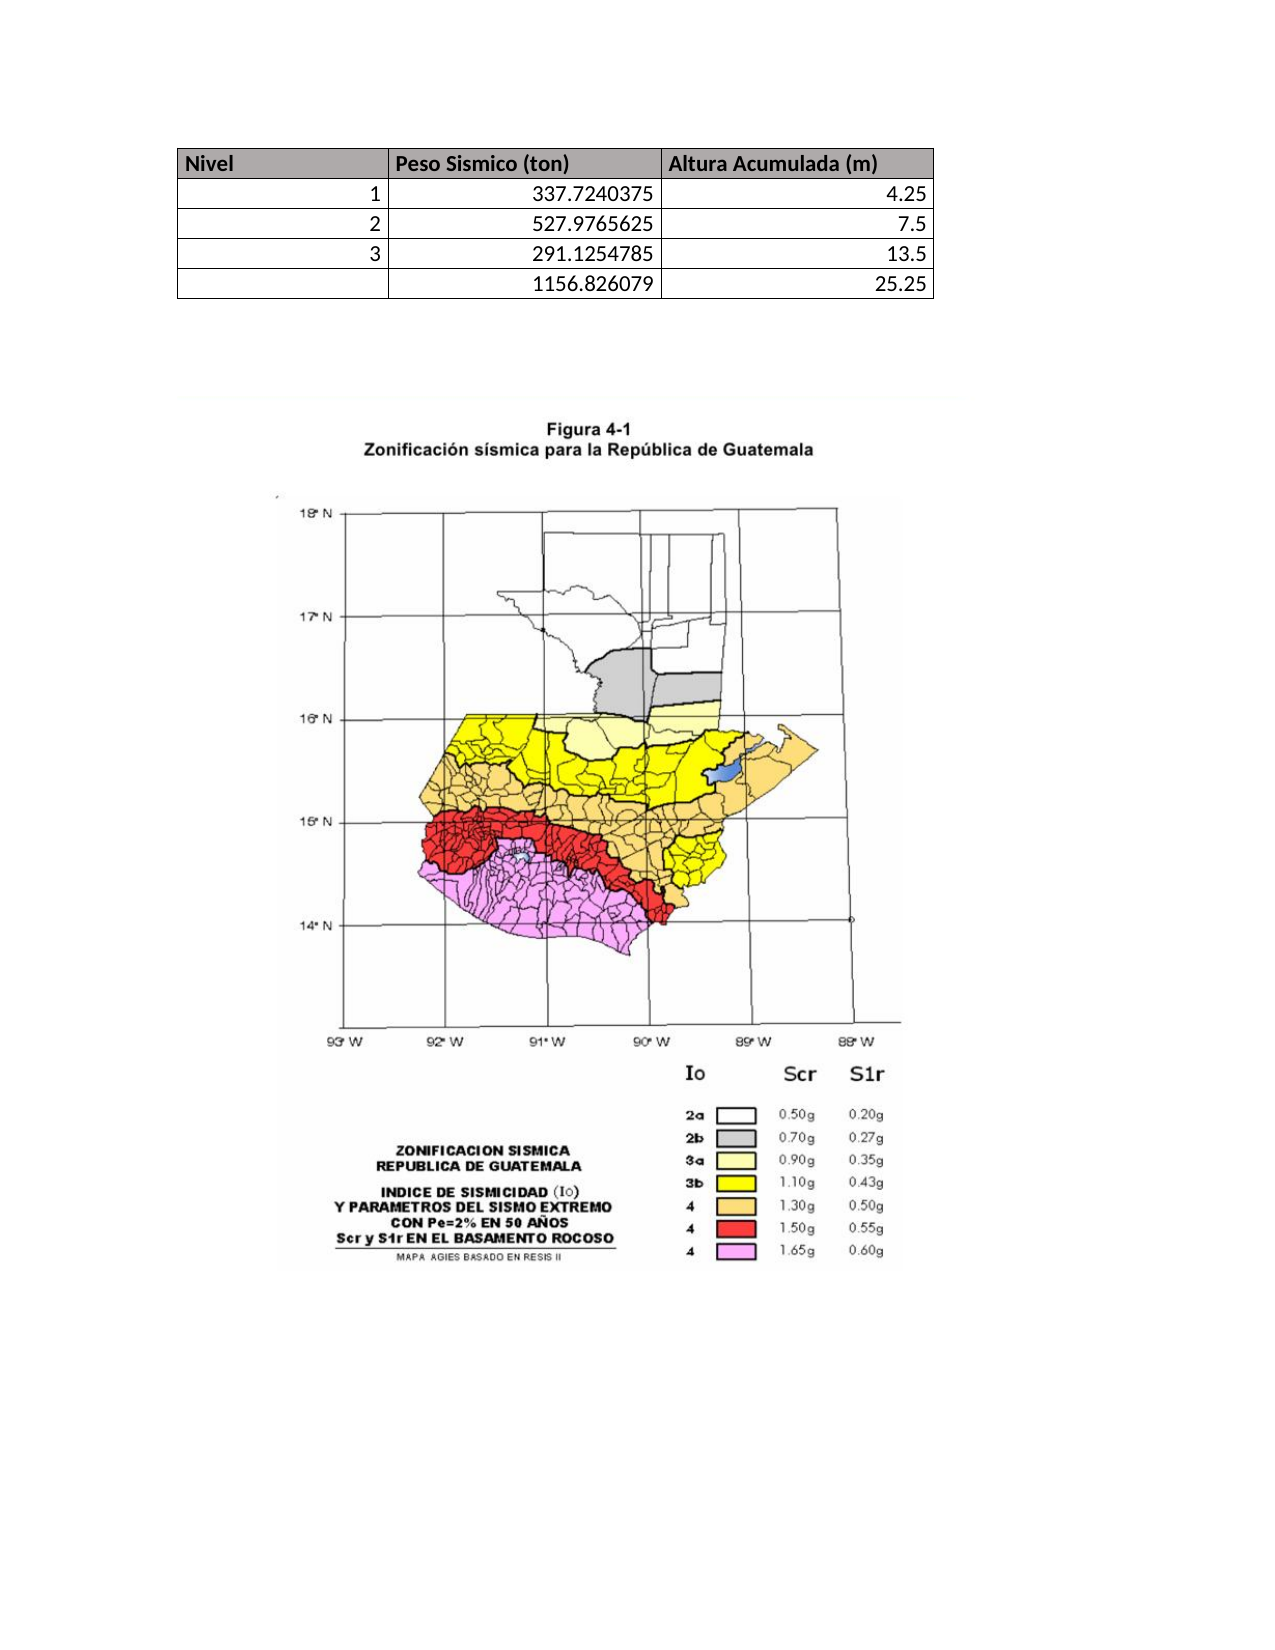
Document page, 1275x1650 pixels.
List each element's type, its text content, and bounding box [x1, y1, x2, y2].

table_cell 1156.826079 [389, 269, 661, 298]
table_header Altura Acumulada (m) [662, 149, 933, 178]
table_cell 7.5 [662, 209, 933, 238]
table_cell 337.7240375 [389, 179, 661, 208]
table_cell 25.25 [662, 269, 933, 298]
table_cell 13.5 [662, 239, 933, 268]
table_header Nivel [178, 149, 388, 178]
table_cell 1 [178, 179, 388, 208]
table_cell 4.25 [662, 179, 933, 208]
table_cell [178, 269, 388, 298]
table_cell 3 [178, 239, 388, 268]
table_cell 291.1254785 [389, 239, 661, 268]
table_cell 2 [178, 209, 388, 238]
table_cell 527.9765625 [389, 209, 661, 238]
picture [177, 396, 986, 1292]
table_header Peso Sismico (ton) [389, 149, 661, 178]
